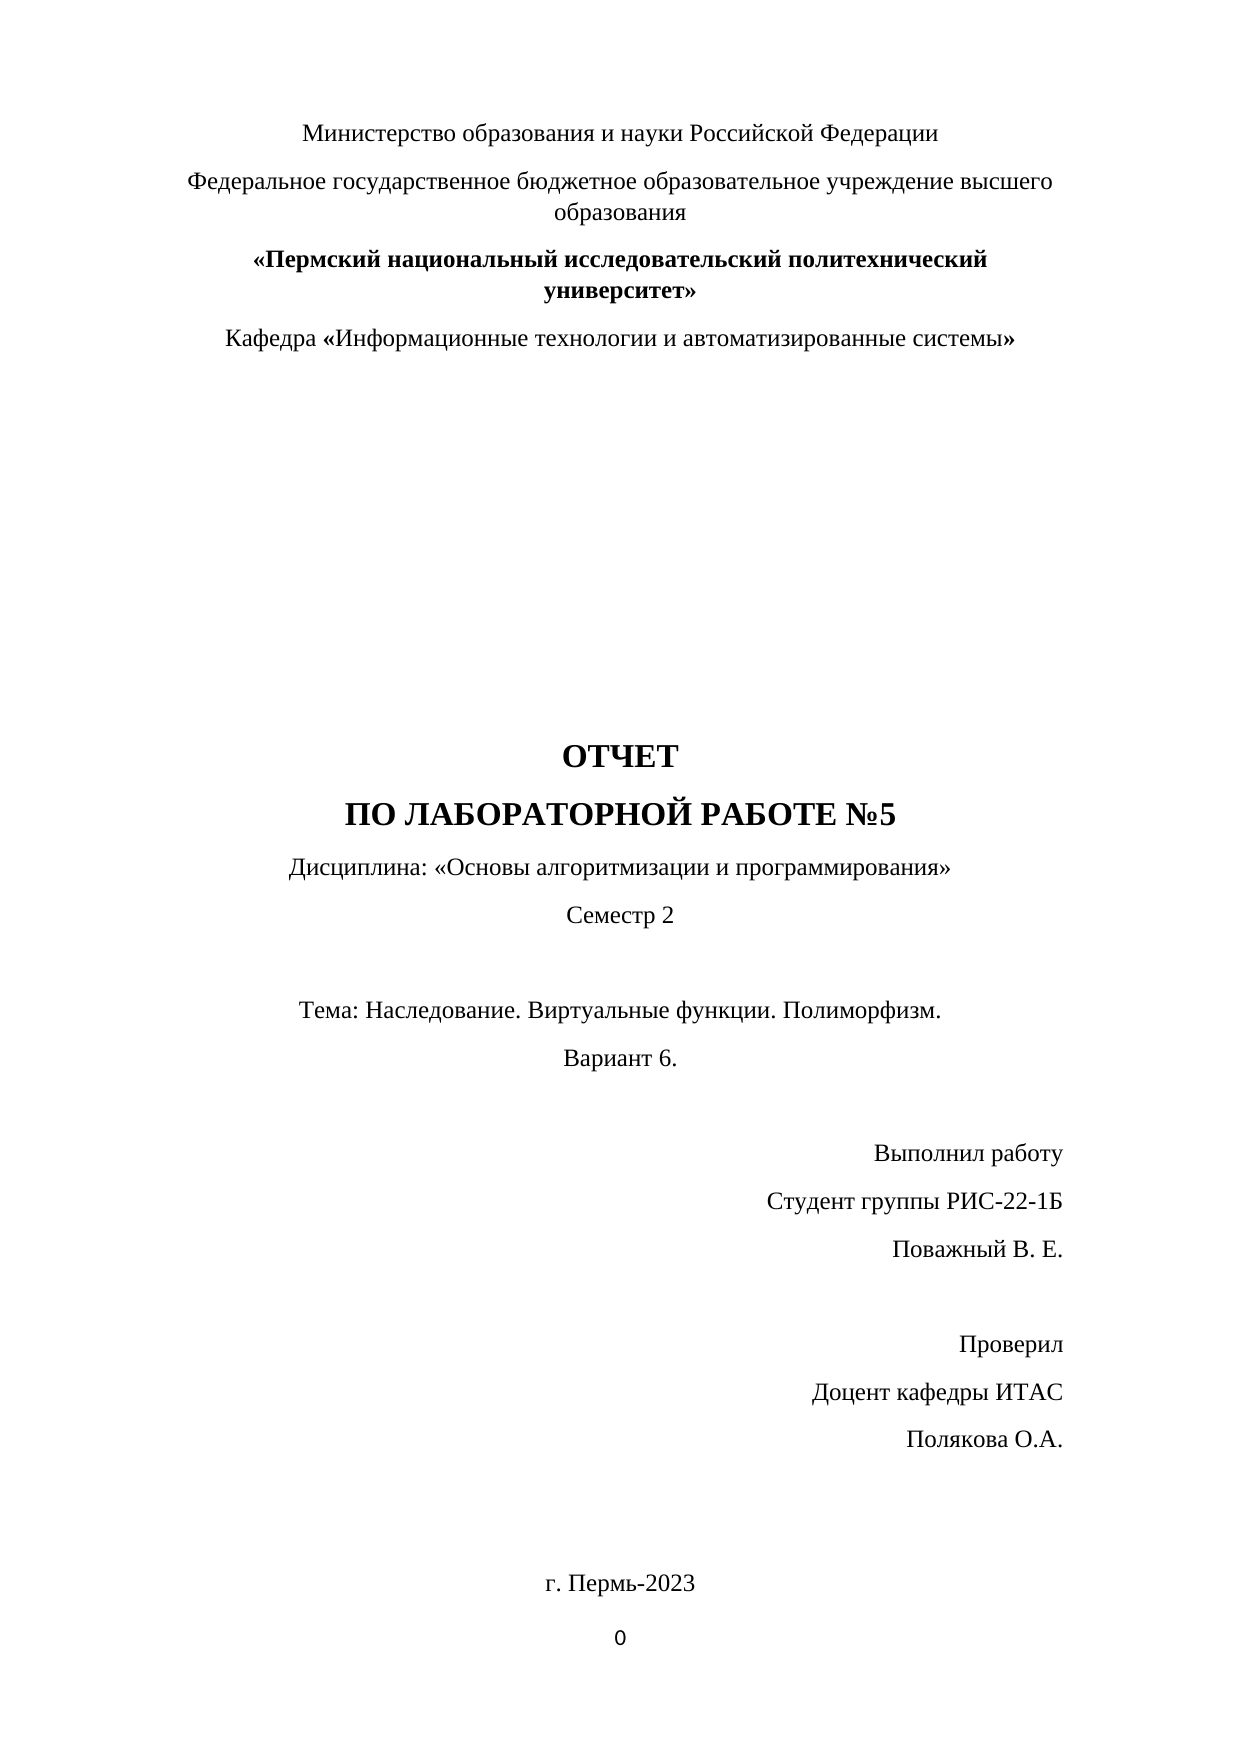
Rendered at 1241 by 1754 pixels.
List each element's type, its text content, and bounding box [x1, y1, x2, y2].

text Вариант 6. [177, 1043, 1063, 1072]
picture [524, 1610, 716, 1663]
text Доцент кафедры ИТАС [472, 1377, 1063, 1406]
text Поважный В. Е. [472, 1234, 1063, 1262]
text Федеральное государственное бюджетное образовательное учреждение высшего образования [177, 166, 1063, 226]
text ОТЧЕТ [177, 736, 1063, 774]
text Семестр 2 [177, 900, 1063, 928]
text Полякова О.А. [472, 1424, 1063, 1453]
text Тема: Наследование. Виртуальные функции. Полиморфизм. [177, 995, 1063, 1024]
text Кафедра «Информационные технологии и автоматизированные системы» [177, 323, 1063, 352]
text ПО ЛАБОРАТОРНОЙ РАБОТЕ №5 [177, 794, 1063, 832]
text Студент группы РИС-22-1Б [472, 1186, 1063, 1215]
text Дисциплина: «Основы алгоритмизации и программирования» [177, 852, 1063, 881]
text Выполнил работу [472, 1138, 1063, 1167]
text Проверил [472, 1329, 1063, 1358]
text «Пермский национальный исследовательский политехнический университет» [177, 244, 1063, 304]
text г. Пермь-2023 [177, 1568, 1063, 1596]
text Министерство образования и науки Российской Федерации [177, 118, 1063, 147]
